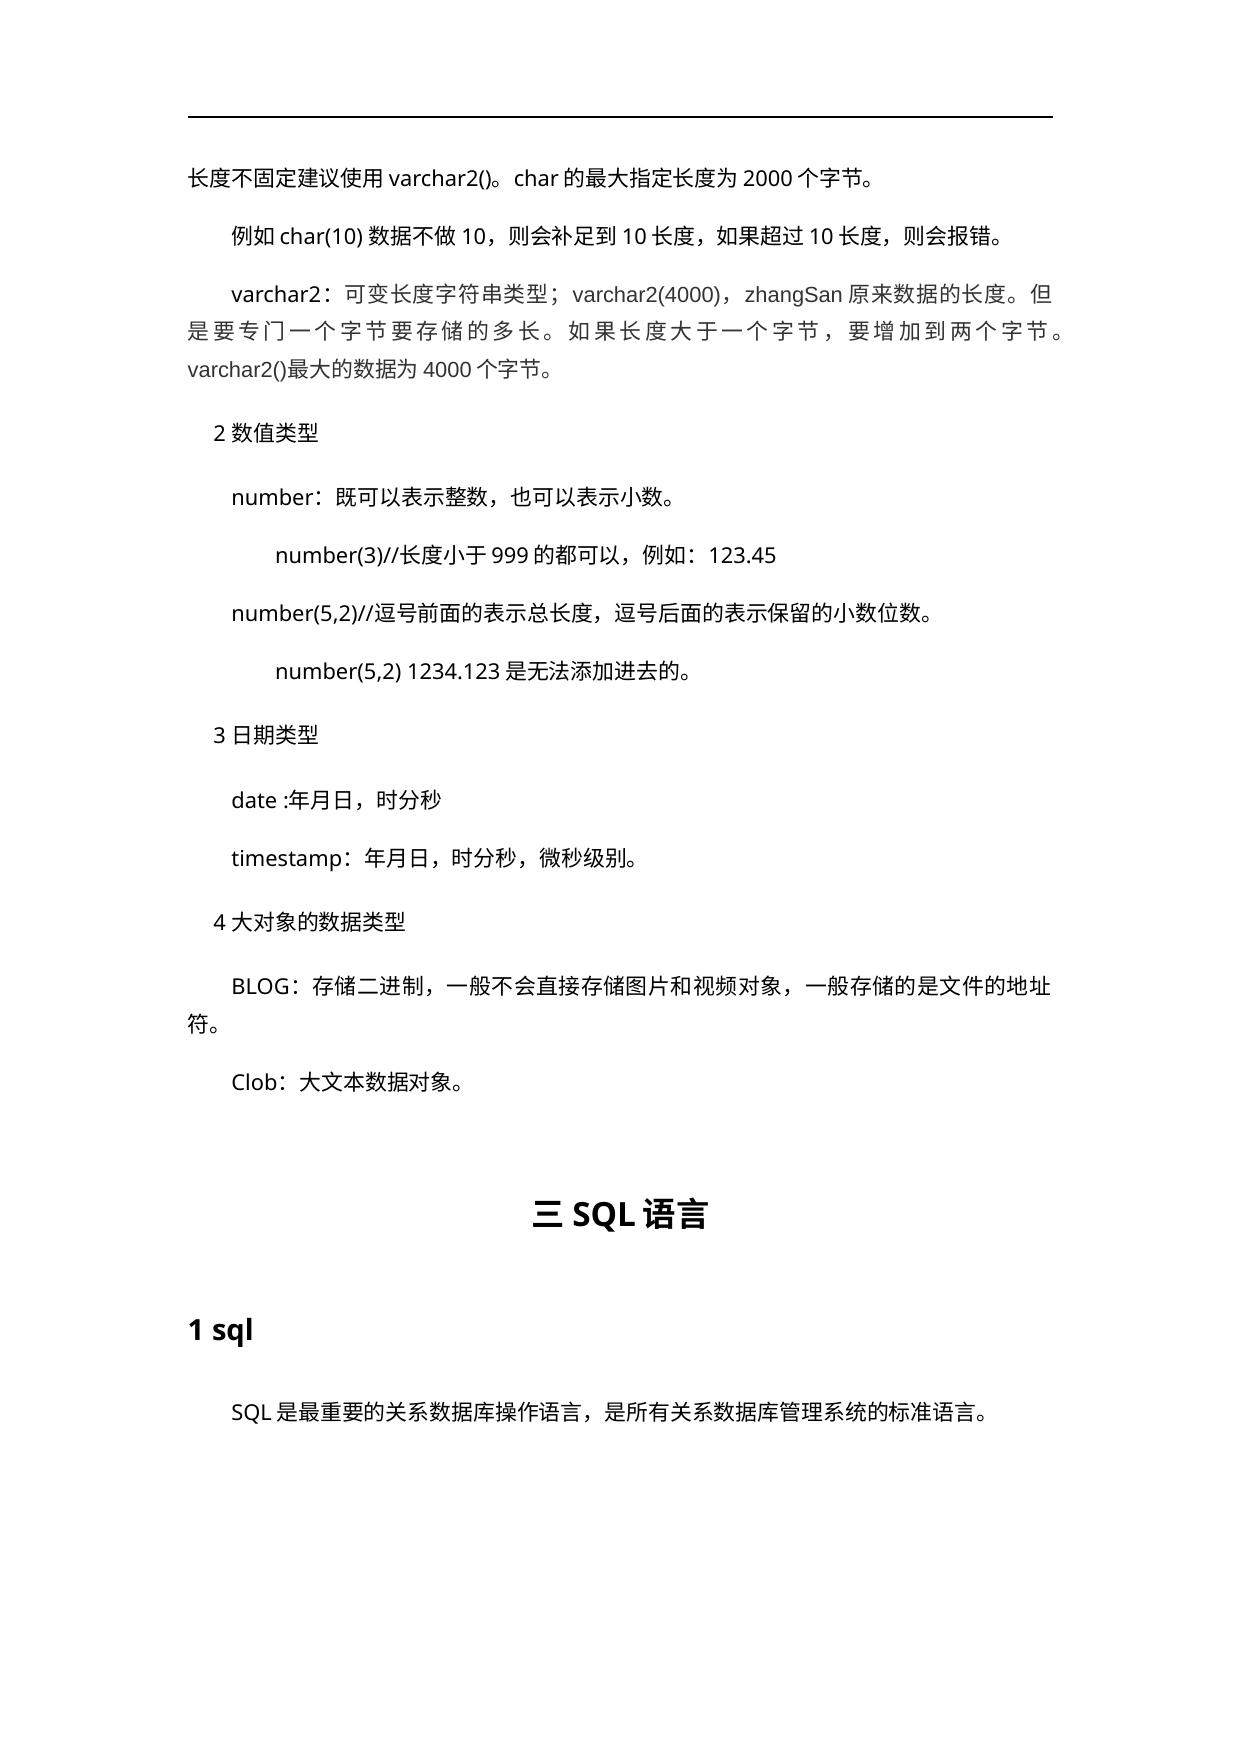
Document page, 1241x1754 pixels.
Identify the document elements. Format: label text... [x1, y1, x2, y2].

subtitle 大对象的数据类型 [187, 904, 1053, 937]
text Clob：大文本数据对象。 [187, 1064, 1053, 1097]
text varchar2：可变长度字符串类型；varchar2(4000)，zhangSan原来数据的长度。但是要专门一个字节要存储的多长。如果长度大于一个字节，要增加到两个字节。varchar2()最大的数据为4000个字节。 [187, 277, 1053, 384]
text timestamp：年月日，时分秒，微秒级别。 [187, 840, 1053, 873]
subtitle sql [187, 1296, 1053, 1361]
subtitle 日期类型 [187, 718, 1053, 751]
text date :年月日，时分秒 [187, 782, 1053, 815]
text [187, 161, 1053, 193]
text number(3)//长度小于999的都可以，例如：123.45 [187, 538, 1053, 570]
text 例如char(10) 数据不做 10，则会补足到10长度，如果超过10长度，则会报错。 [187, 218, 1053, 251]
text BLOG：存储二进制，一般不会直接存储图片和视频对象，一般存储的是文件的地址符。 [187, 969, 1053, 1039]
text number(5,2)//逗号前面的表示总长度，逗号后面的表示保留的小数位数。 [187, 596, 1053, 628]
text number：既可以表示整数，也可以表示小数。 [187, 480, 1053, 512]
text SQL是最重要的关系数据库操作语言，是所有关系数据库管理系统的标准语言。 [187, 1394, 1053, 1427]
subtitle SQL语言 [187, 1180, 1053, 1245]
text number(5,2) 1234.123是无法添加进去的。 [187, 654, 1053, 686]
subtitle 数值类型 [187, 415, 1053, 448]
